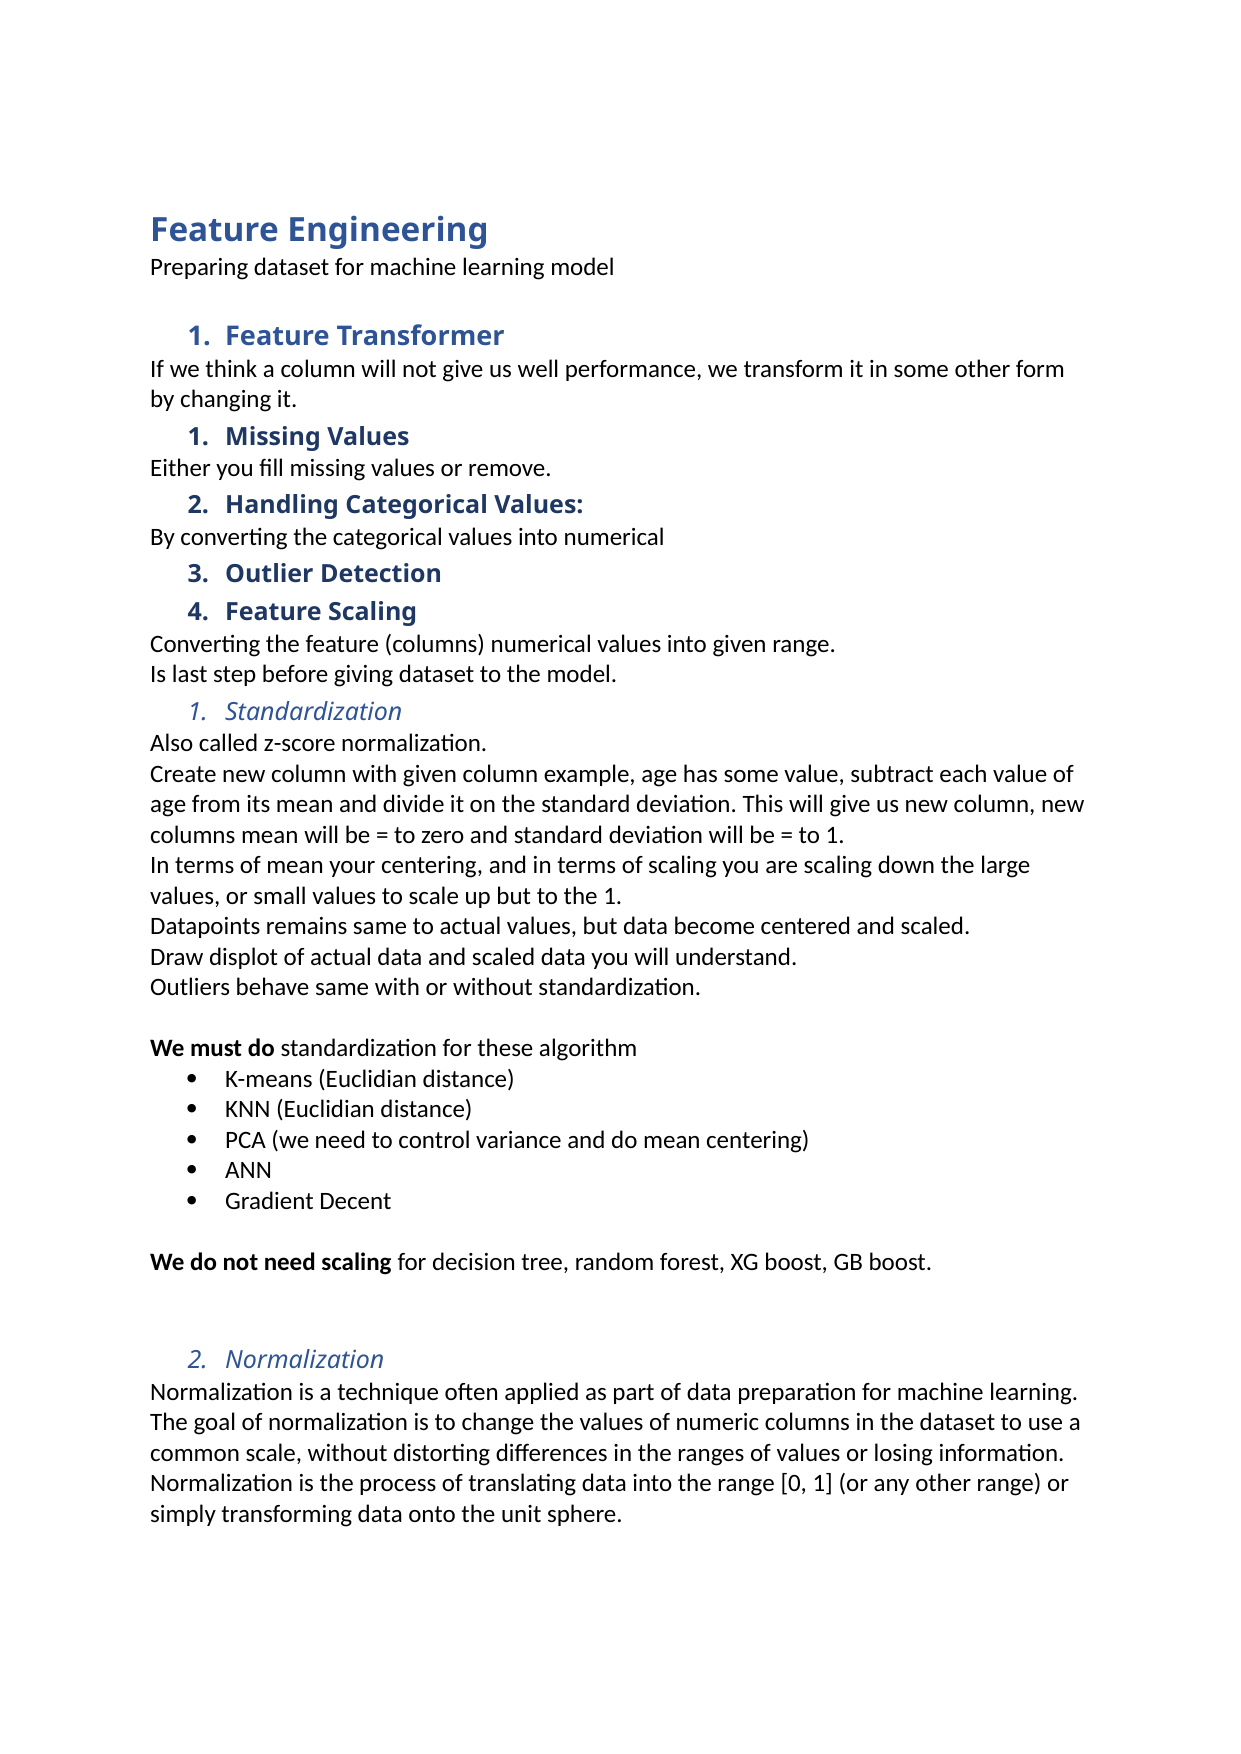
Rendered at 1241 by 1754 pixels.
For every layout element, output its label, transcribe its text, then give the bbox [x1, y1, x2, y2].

text Draw displot of actual data and scaled data you will understand. [150, 941, 1090, 971]
subtitle Feature Engineering [150, 206, 1090, 251]
list KNN (Euclidian distance) [187, 1093, 1090, 1124]
text By converting the categorical values into numerical [150, 521, 1090, 552]
text We do not need scaling for decision tree, random forest, XG boost, GB boost. [150, 1246, 1090, 1277]
subtitle Standardization [187, 693, 1090, 727]
text Converting the feature (columns) numerical values into given range. [150, 628, 1090, 658]
text Preparing dataset for machine learning model [150, 251, 1090, 281]
text Is last step before giving dataset to the model. [150, 658, 1090, 689]
list ANN [187, 1154, 1090, 1185]
list PCA (we need to control variance and do mean centering) [187, 1124, 1090, 1154]
text Either you fill missing values or remove. [150, 452, 1090, 483]
text Also called z-score normalization. [150, 727, 1090, 758]
text In terms of mean your centering, and in terms of scaling you are scaling down the large values, or small values to scale up but to the 1. [150, 849, 1090, 910]
subtitle Handling Categorical Values: [187, 487, 1090, 521]
text We must do standardization for these algorithm [150, 1032, 1090, 1063]
subtitle Normalization [187, 1342, 1090, 1376]
subtitle Feature Transformer [187, 316, 1090, 353]
list K-means (Euclidian distance) [187, 1063, 1090, 1093]
list Gradient Decent [187, 1185, 1090, 1216]
text Create new column with given column example, age has some value, subtract each value of age from its mean and divide it on the standard deviation. This will give us new column, new columns mean will be = to zero and standard deviation will be = to 1. [150, 758, 1090, 849]
text Outliers behave same with or without standardization. [150, 971, 1090, 1002]
subtitle Outlier Detection [187, 556, 1090, 590]
subtitle Feature Scaling [187, 594, 1090, 628]
subtitle Missing Values [187, 418, 1090, 452]
text If we think a column will not give us well performance, we transform it in some other form by changing it. [150, 353, 1090, 414]
text Datapoints remains same to actual values, but data become centered and scaled. [150, 910, 1090, 941]
text Normalization is the process of translating data into the range [0, 1] (or any other range) or simply transforming data onto the unit sphere. [150, 1467, 1090, 1528]
